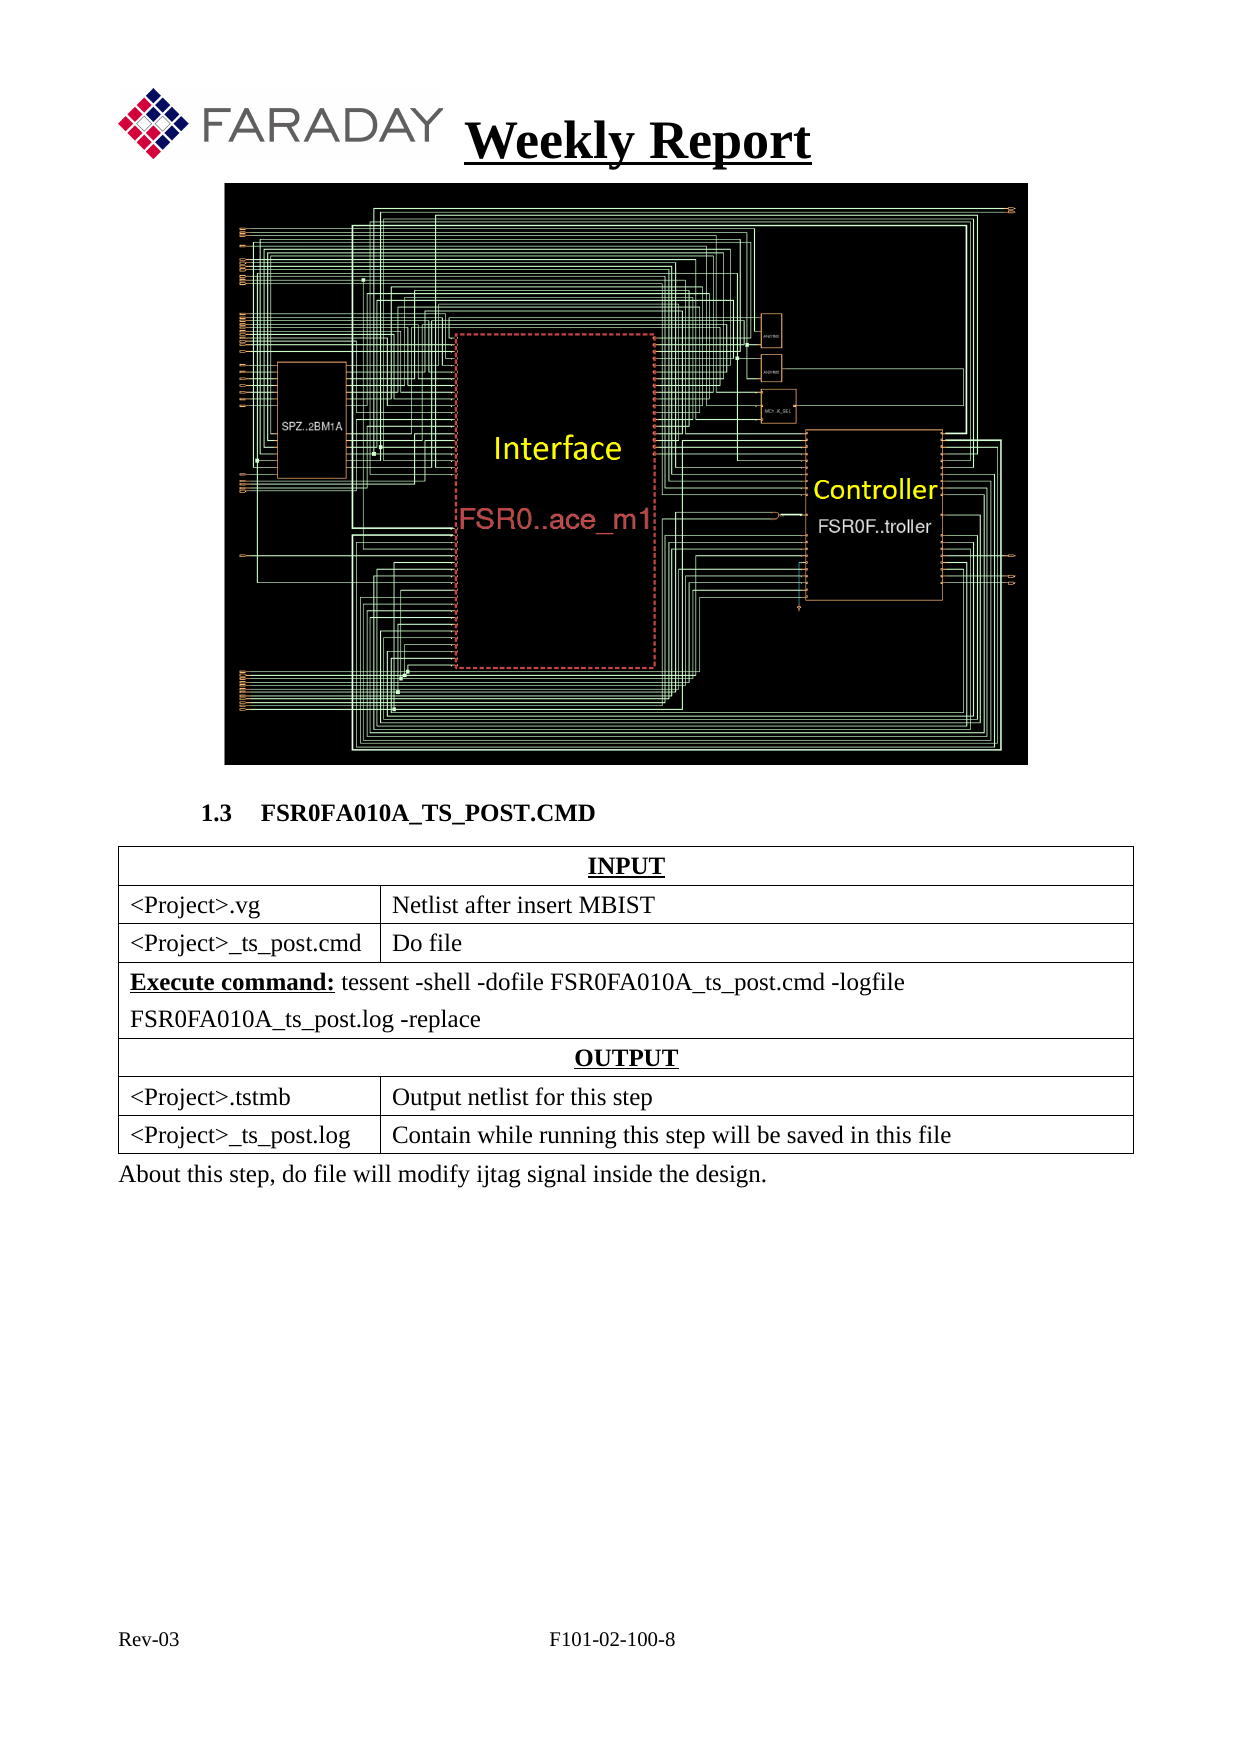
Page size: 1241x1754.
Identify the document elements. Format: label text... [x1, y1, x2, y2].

table_cell <Project>.tstmb [119, 1077, 380, 1115]
table_cell OUTPUT [119, 1039, 1133, 1076]
table_cell Contain while running this step will be saved in this file [381, 1116, 1133, 1153]
table_cell <Project>.vg [119, 886, 380, 923]
table_cell Output netlist for this step [381, 1077, 1133, 1115]
subtitle FSR0FA010A_ts_post.cmd [201, 794, 1134, 832]
table_cell <Project>_ts_post.cmd [119, 924, 380, 962]
table_cell <Project>_ts_post.log [119, 1116, 380, 1153]
table_cell Do file [381, 924, 1133, 962]
table_cell Netlist after insert MBIST [381, 886, 1133, 923]
table_cell Execute command: tessent -shell -dofile FSR0FA010A_ts_post.cmd -logfile FSR0FA010A_ts_post.log -replace [119, 963, 1133, 1038]
table_header INPUT [119, 847, 1133, 884]
picture [221, 181, 1031, 767]
text About this step, do file will modify ijtag signal inside the design. [118, 1154, 1134, 1192]
picture [118, 88, 444, 159]
